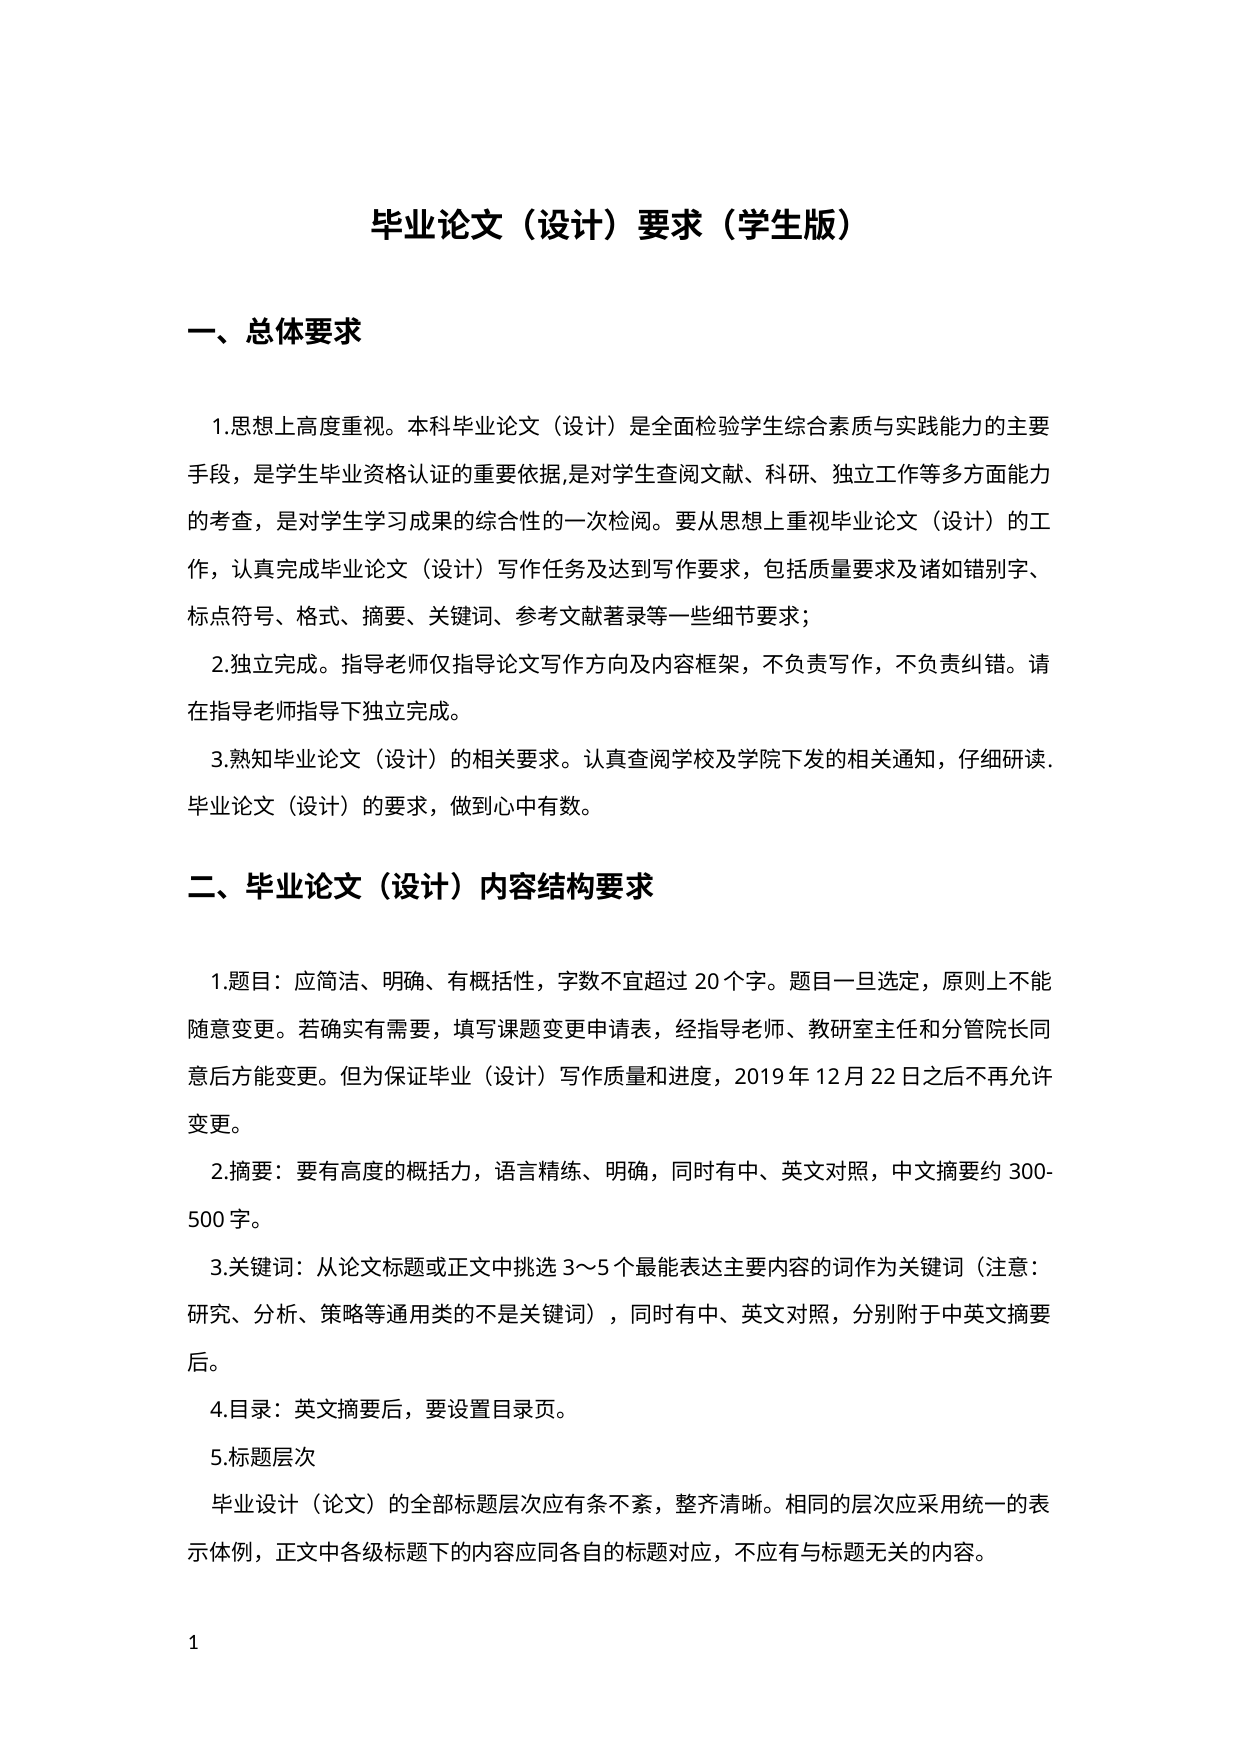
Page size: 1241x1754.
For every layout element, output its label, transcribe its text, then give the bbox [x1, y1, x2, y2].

text 3.熟知毕业论文（设计）的相关要求。认真查阅学校及学院下发的相关通知，仔细研读.毕业论文（设计）的要求，做到心中有数。 [187, 742, 1053, 821]
text 5.标题层次 [187, 1440, 1053, 1472]
text 3.关键词：从论文标题或正文中挑选3～5个最能表达主要内容的词作为关键词（注意：研究、分析、策略等通用类的不是关键词），同时有中、英文对照，分别附于中英文摘要后。 [187, 1249, 1053, 1376]
subtitle 二、毕业论文（设计）内容结构要求 [187, 864, 1053, 906]
text 2.独立完成。指导老师仅指导论文写作方向及内容框架，不负责写作，不负责纠错。请在指导老师指导下独立完成。 [187, 647, 1053, 726]
text 1.题目：应简洁、明确、有概括性，字数不宜超过20个字。题目一旦选定，原则上不能随意变更。若确实有需要，填写课题变更申请表，经指导老师、教研室主任和分管院长同意后方能变更。但为保证毕业（设计）写作质量和进度，2019年12月22日之后不再允许变更。 [187, 964, 1053, 1138]
subtitle 一、总体要求 [187, 309, 1053, 351]
subtitle 毕业论文（设计）要求（学生版） [187, 198, 1053, 247]
text 毕业设计（论文）的全部标题层次应有条不紊，整齐清晰。相同的层次应采用统一的表示体例，正文中各级标题下的内容应同各自的标题对应，不应有与标题无关的内容。 [187, 1487, 1053, 1567]
text 4.目录：英文摘要后，要设置目录页。 [187, 1392, 1053, 1424]
text 2.摘要：要有高度的概括力，语言精练、明确，同时有中、英文对照，中文摘要约300-500字。 [187, 1154, 1053, 1234]
text 1.思想上高度重视。本科毕业论文（设计）是全面检验学生综合素质与实践能力的主要手段，是学生毕业资格认证的重要依据,是对学生查阅文献、科研、独立工作等多方面能力的考查，是对学生学习成果的综合性的一次检阅。要从思想上重视毕业论文（设计）的工作，认真完成毕业论文（设计）写作任务及达到写作要求，包括质量要求及诸如错别字、标点符号、格式、摘要、关键词、参考文献著录等一些细节要求； [187, 409, 1053, 631]
